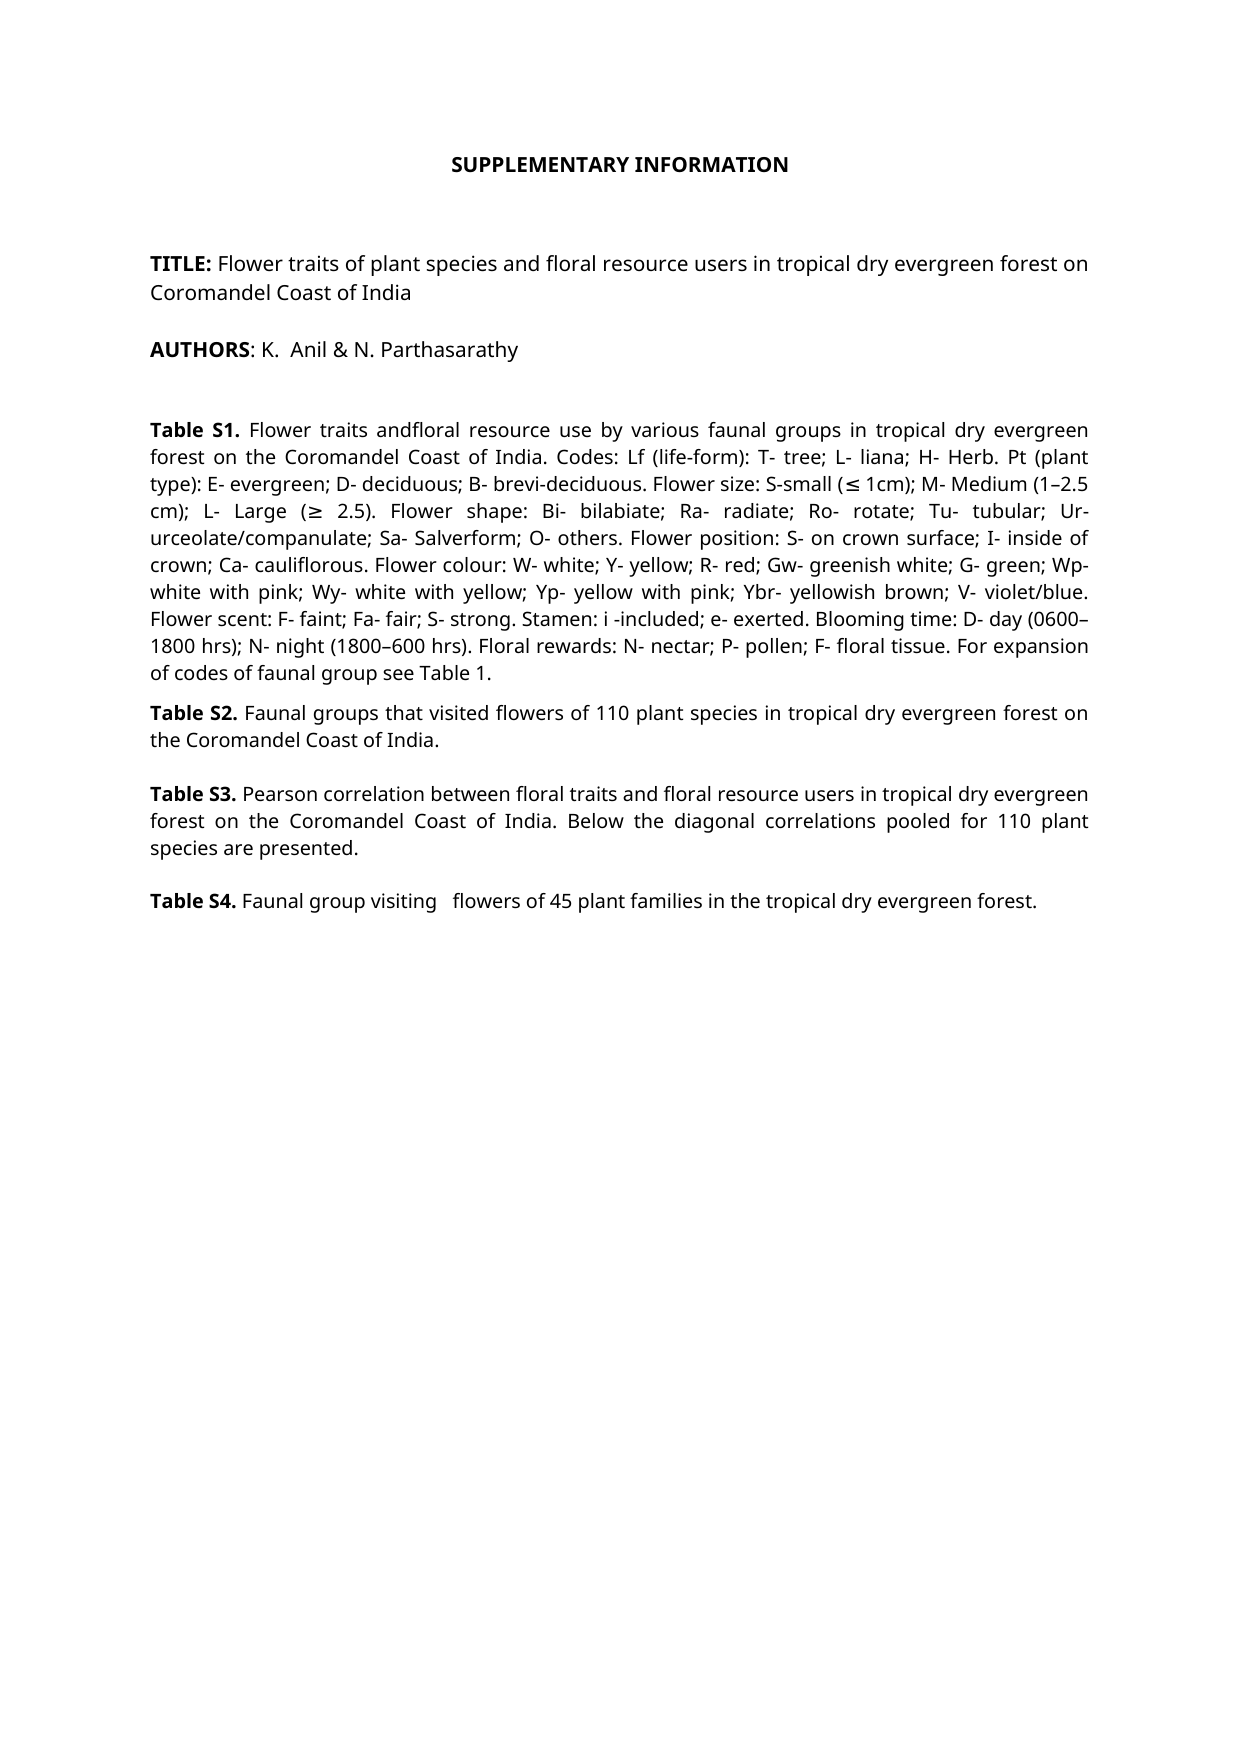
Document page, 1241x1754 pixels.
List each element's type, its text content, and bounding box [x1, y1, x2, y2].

text AUTHORS: K. Anil & N. Parthasarathy [150, 335, 1090, 363]
text TITLE: Flower traits of plant species and floral resource users in tropical dry evergreen forest on Coromandel Coast of India [150, 249, 1090, 306]
text Table S4. Faunal group visiting flowers of 45 plant families in the tropical dry evergreen forest. [150, 888, 1090, 915]
text Table S1. Flower traits andfloral resource use by various faunal groups in tropical dry evergreen forest on the Coromandel Coast of India. Codes: Lf (life-form): T- tree; L- liana; H- Herb. Pt (plant type): E- evergreen; D- deciduous; B- brevi-deciduous. Flower size: S-small (≤ 1cm); M- Medium (1–2.5 cm); L- Large (≥ 2.5). Flower shape: Bi- bilabiate; Ra- radiate; Ro- rotate; Tu- tubular; Ur- urceolate/companulate; Sa- Salverform; O- others. Flower position: S- on crown surface; I- inside of crown; Ca- cauliflorous. Flower colour: W- white; Y- yellow; R- red; Gw- greenish white; G- green; Wp- white with pink; Wy- white with yellow; Yp- yellow with pink; Ybr- yellowish brown; V- violet/blue. Flower scent: F- faint; Fa- fair; S- strong. Stamen: i -included; e- exerted. Blooming time: D- day (0600–1800 hrs); N- night (1800–600 hrs). Floral rewards: N- nectar; P- pollen; F- floral tissue. For expansion of codes of faunal group see Table 1. [150, 417, 1090, 686]
text Table S3. Pearson correlation between floral traits and floral resource users in tropical dry evergreen forest on the Coromandel Coast of India. Below the diagonal correlations pooled for 110 plant species are presented. [150, 780, 1090, 861]
text SUPPLEMENTARY INFORMATION [150, 150, 1090, 178]
text Table S2. Faunal groups that visited flowers of 110 plant species in tropical dry evergreen forest on the Coromandel Coast of India. [150, 699, 1090, 753]
